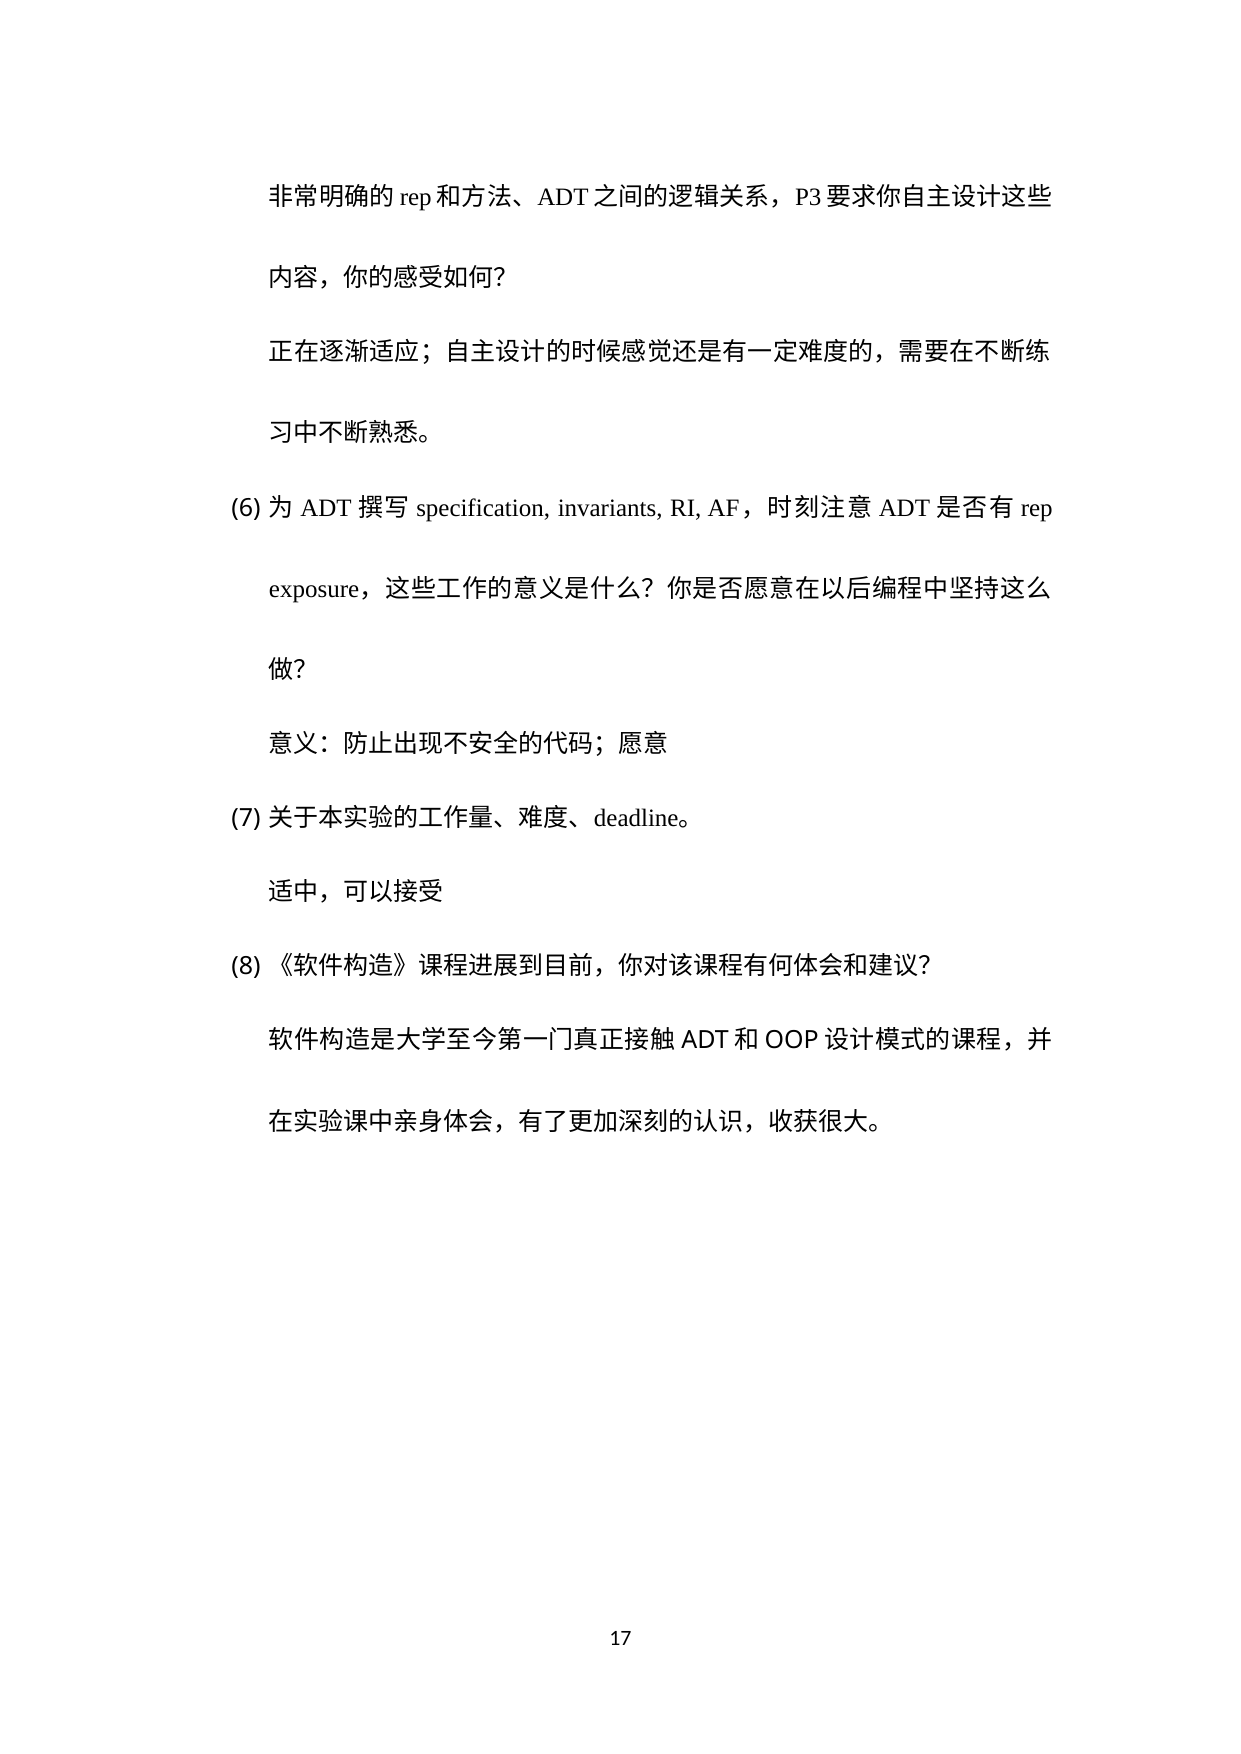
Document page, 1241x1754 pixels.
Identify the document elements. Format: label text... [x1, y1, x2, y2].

text 软件构造是大学至今第一门真正接触ADT和OOP设计模式的课程，并在实验课中亲身体会，有了更加深刻的认识，收获很大。 [269, 1005, 1053, 1152]
text 适中，可以接受 [269, 857, 1053, 922]
list 《软件构造》课程进展到目前，你对该课程有何体会和建议？ [231, 931, 1053, 996]
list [231, 162, 1053, 308]
list 为ADT撰写specification, invariants, RI, AF，时刻注意ADT是否有rep exposure，这些工作的意义是什么？你是否愿意在以后编程中坚持这么做？ [231, 473, 1053, 700]
list 关于本实验的工作量、难度、deadline。 [231, 783, 1053, 848]
text 正在逐渐适应；自主设计的时候感觉还是有一定难度的，需要在不断练习中不断熟悉。 [269, 317, 1053, 463]
text 意义：防止出现不安全的代码；愿意 [269, 709, 1053, 774]
